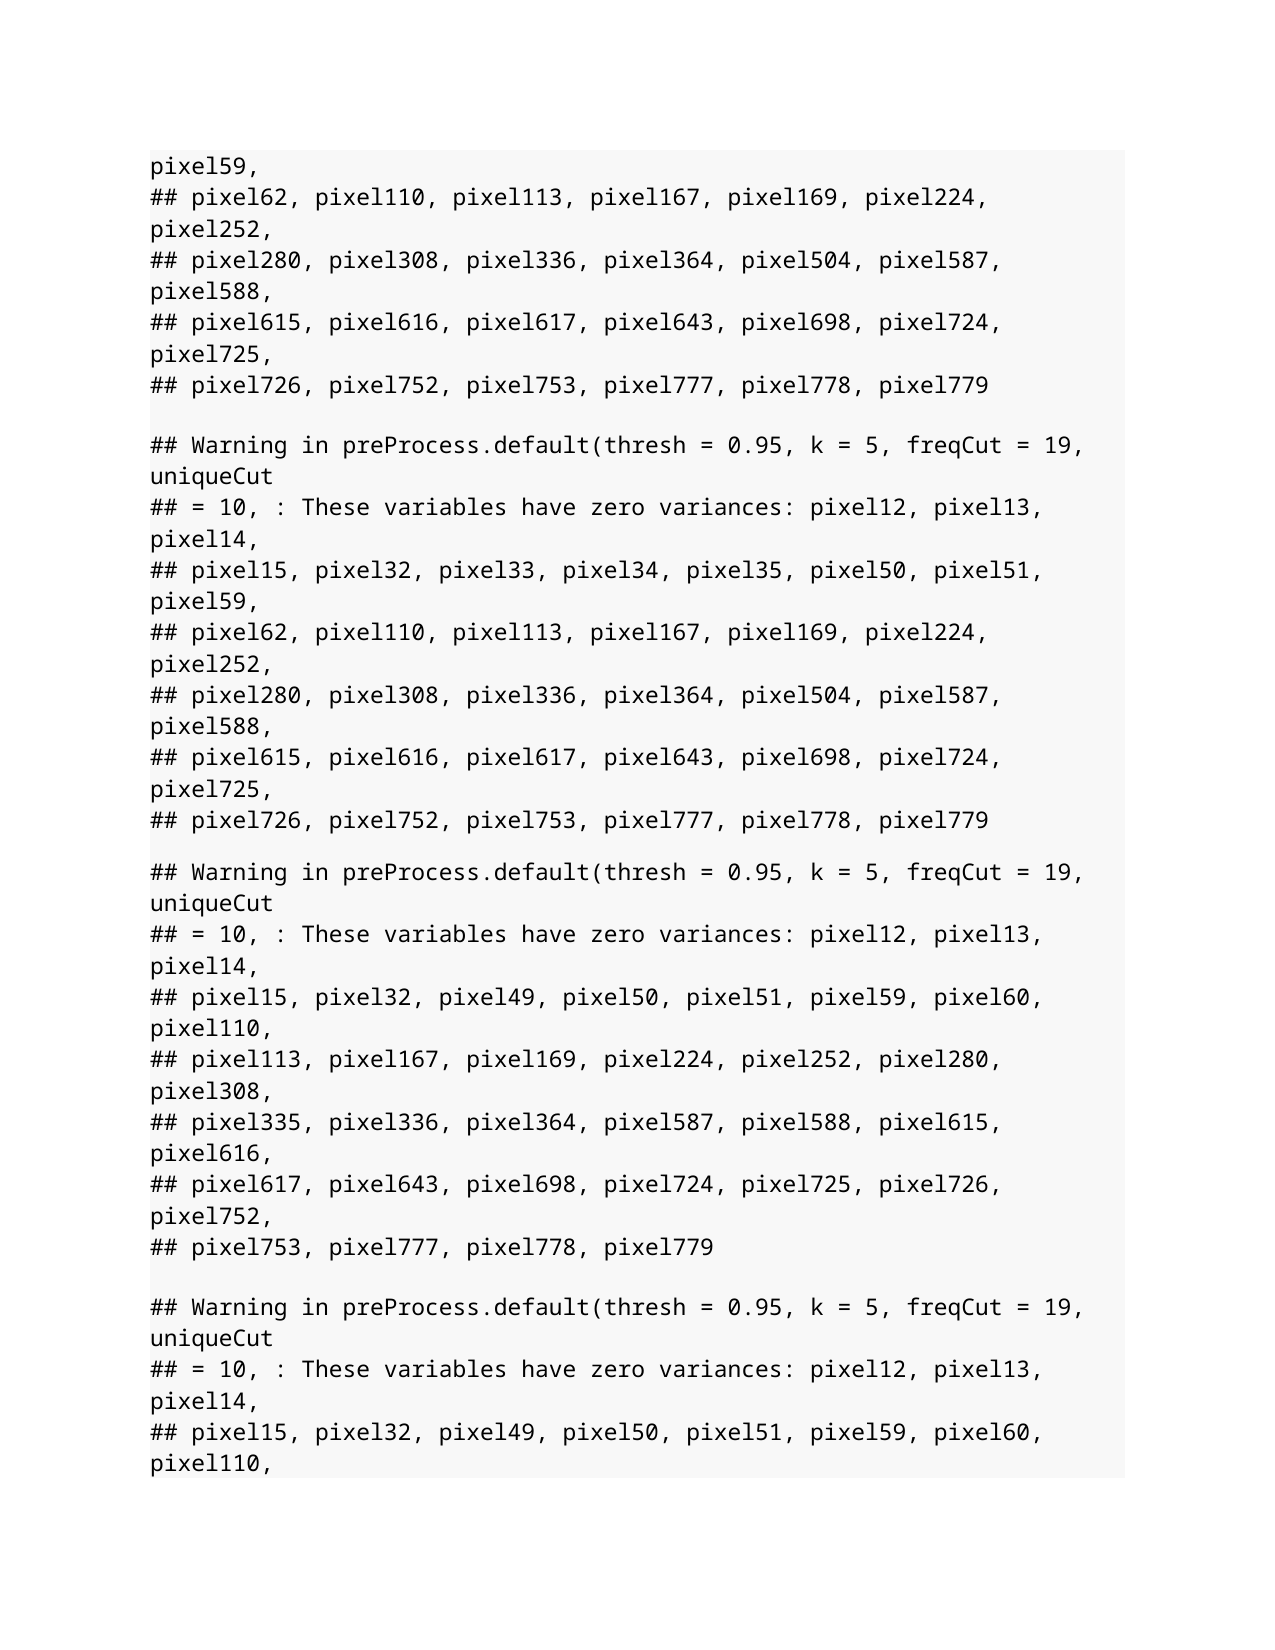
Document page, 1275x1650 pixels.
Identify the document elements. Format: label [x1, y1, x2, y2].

text [150, 856, 1125, 1478]
text [150, 150, 1125, 835]
